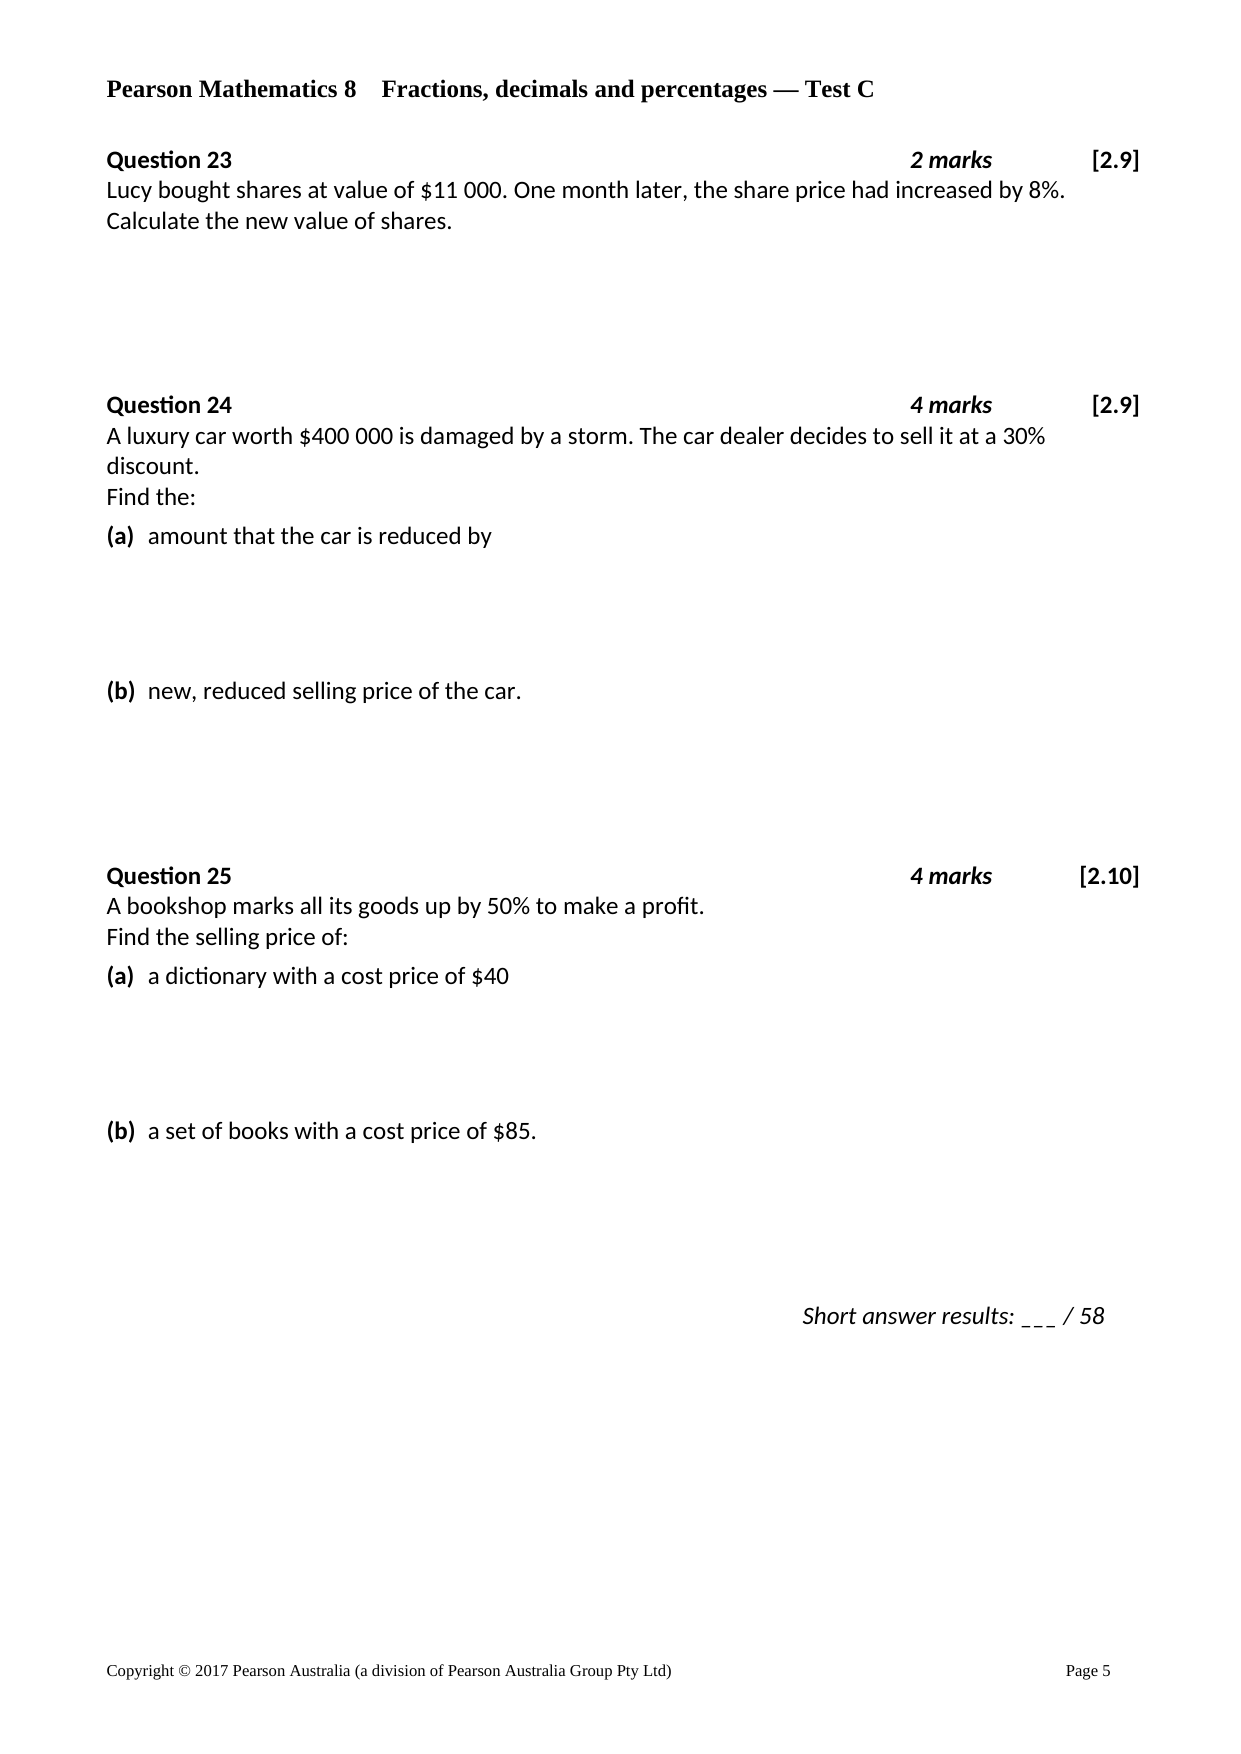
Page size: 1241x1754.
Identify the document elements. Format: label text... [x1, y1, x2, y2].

subtitle Question 24 4 marks [2.9] [106, 389, 1134, 420]
text (a) amount that the car is reduced by [106, 520, 1134, 550]
text (b) new, reduced selling price of the car. [106, 675, 1134, 706]
text Lucy bought shares at value of $11 000. One month later, the share price had increased by 8%. Calculate the new value of shares. [106, 174, 1134, 235]
text (b) a set of books with a cost price of $85. [106, 1115, 1134, 1146]
text Short answer results: ___ / 58 [106, 1300, 1104, 1330]
subtitle Question 25 4 marks [2.10] [106, 860, 1134, 890]
text (a) a dictionary with a cost price of $40 [106, 960, 1134, 990]
subtitle Question 23 2 marks [2.9] [106, 144, 1134, 174]
text A luxury car worth $400 000 is damaged by a storm. The car dealer decides to sell it at a 30% discount. Find the: [106, 420, 1134, 512]
text A bookshop marks all its goods up by 50% to make a profit. Find the selling price of: [106, 890, 1134, 951]
